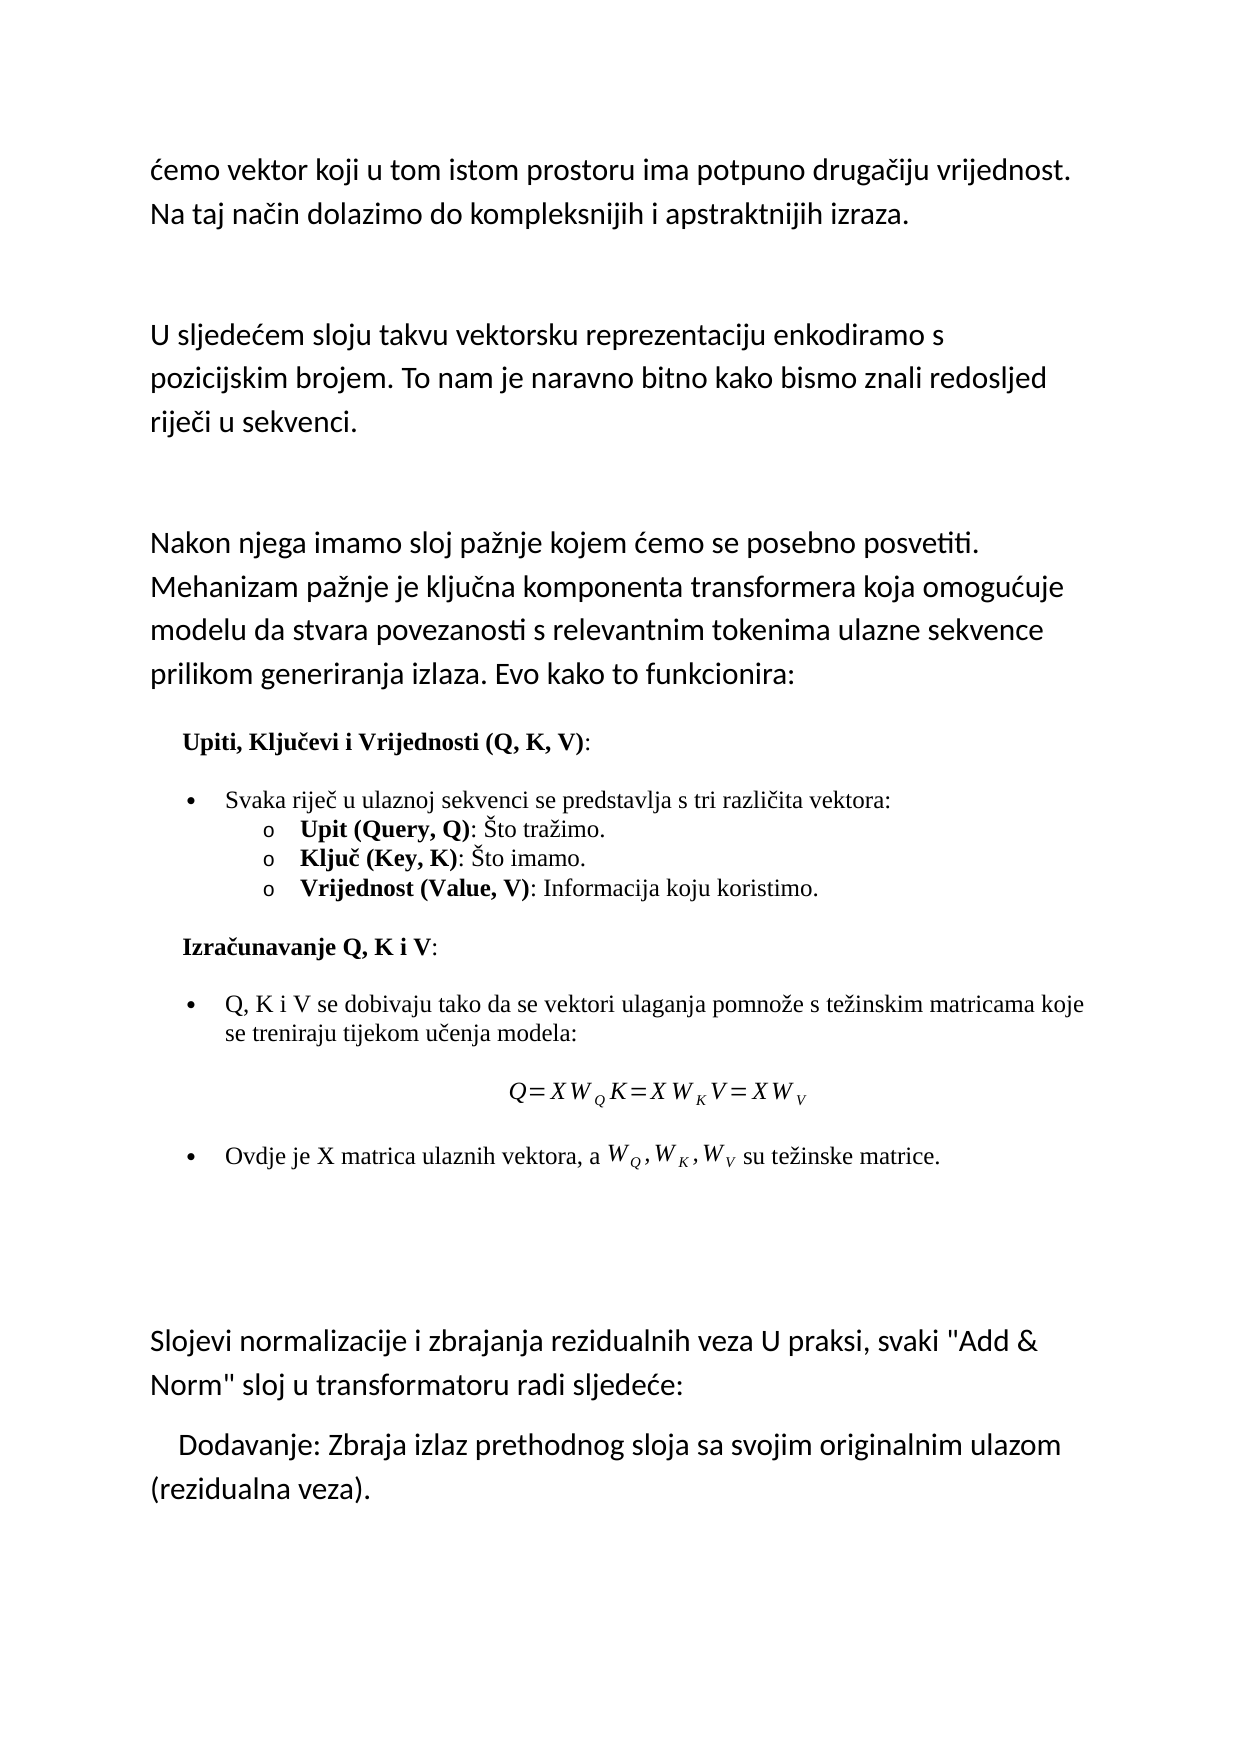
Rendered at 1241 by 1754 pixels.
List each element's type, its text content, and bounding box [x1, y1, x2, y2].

list Svaka riječ u ulaznoj sekvenci se predstavlja s tri različita vektora: [187, 785, 1090, 814]
list Ključ (Key, K): Što imamo. [262, 843, 1090, 873]
list Vrijednost (Value, V): Informacija koju koristimo. [262, 873, 1090, 902]
text U sljedećem sloju takvu vektorsku reprezentaciju enkodiramo s pozicijskim brojem. To nam je naravno bitno kako bismo znali redosljed riječi u sekvenci. [150, 314, 1090, 440]
list Upit (Query, Q): Što tražimo. [262, 814, 1090, 843]
list Ovdje je X matrica ulaznih vektora, a su težinske matrice. [187, 1139, 1090, 1171]
list Q, K i V se dobivaju tako da se vektori ulaganja pomnože s težinskim matricama koje se treniraju tijekom učenja modela: [187, 989, 1090, 1047]
text Dodavanje: Zbraja izlaz prethodnog sloja sa svojim originalnim ulazom (rezidualna veza). [150, 1425, 1090, 1507]
text Slojevi normalizacije i zbrajanja rezidualnih veza U praksi, svaki "Add & Norm" sloj u transformatoru radi sljedeće: [150, 1321, 1090, 1403]
text  Izračunavanje Q, K i V: [150, 932, 1090, 960]
text  Upiti, Ključevi i Vrijednosti (Q, K, V): [150, 727, 1090, 756]
text Nakon njega imamo sloj pažnje kojem ćemo se posebno posvetiti. Mehanizam pažnje je ključna komponenta transformera koja omogućuje modelu da stvara povezanosti s relevantnim tokenima ulazne sekvence prilikom generiranja izlaza. Evo kako to funkcionira: [150, 523, 1090, 692]
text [150, 150, 1090, 232]
